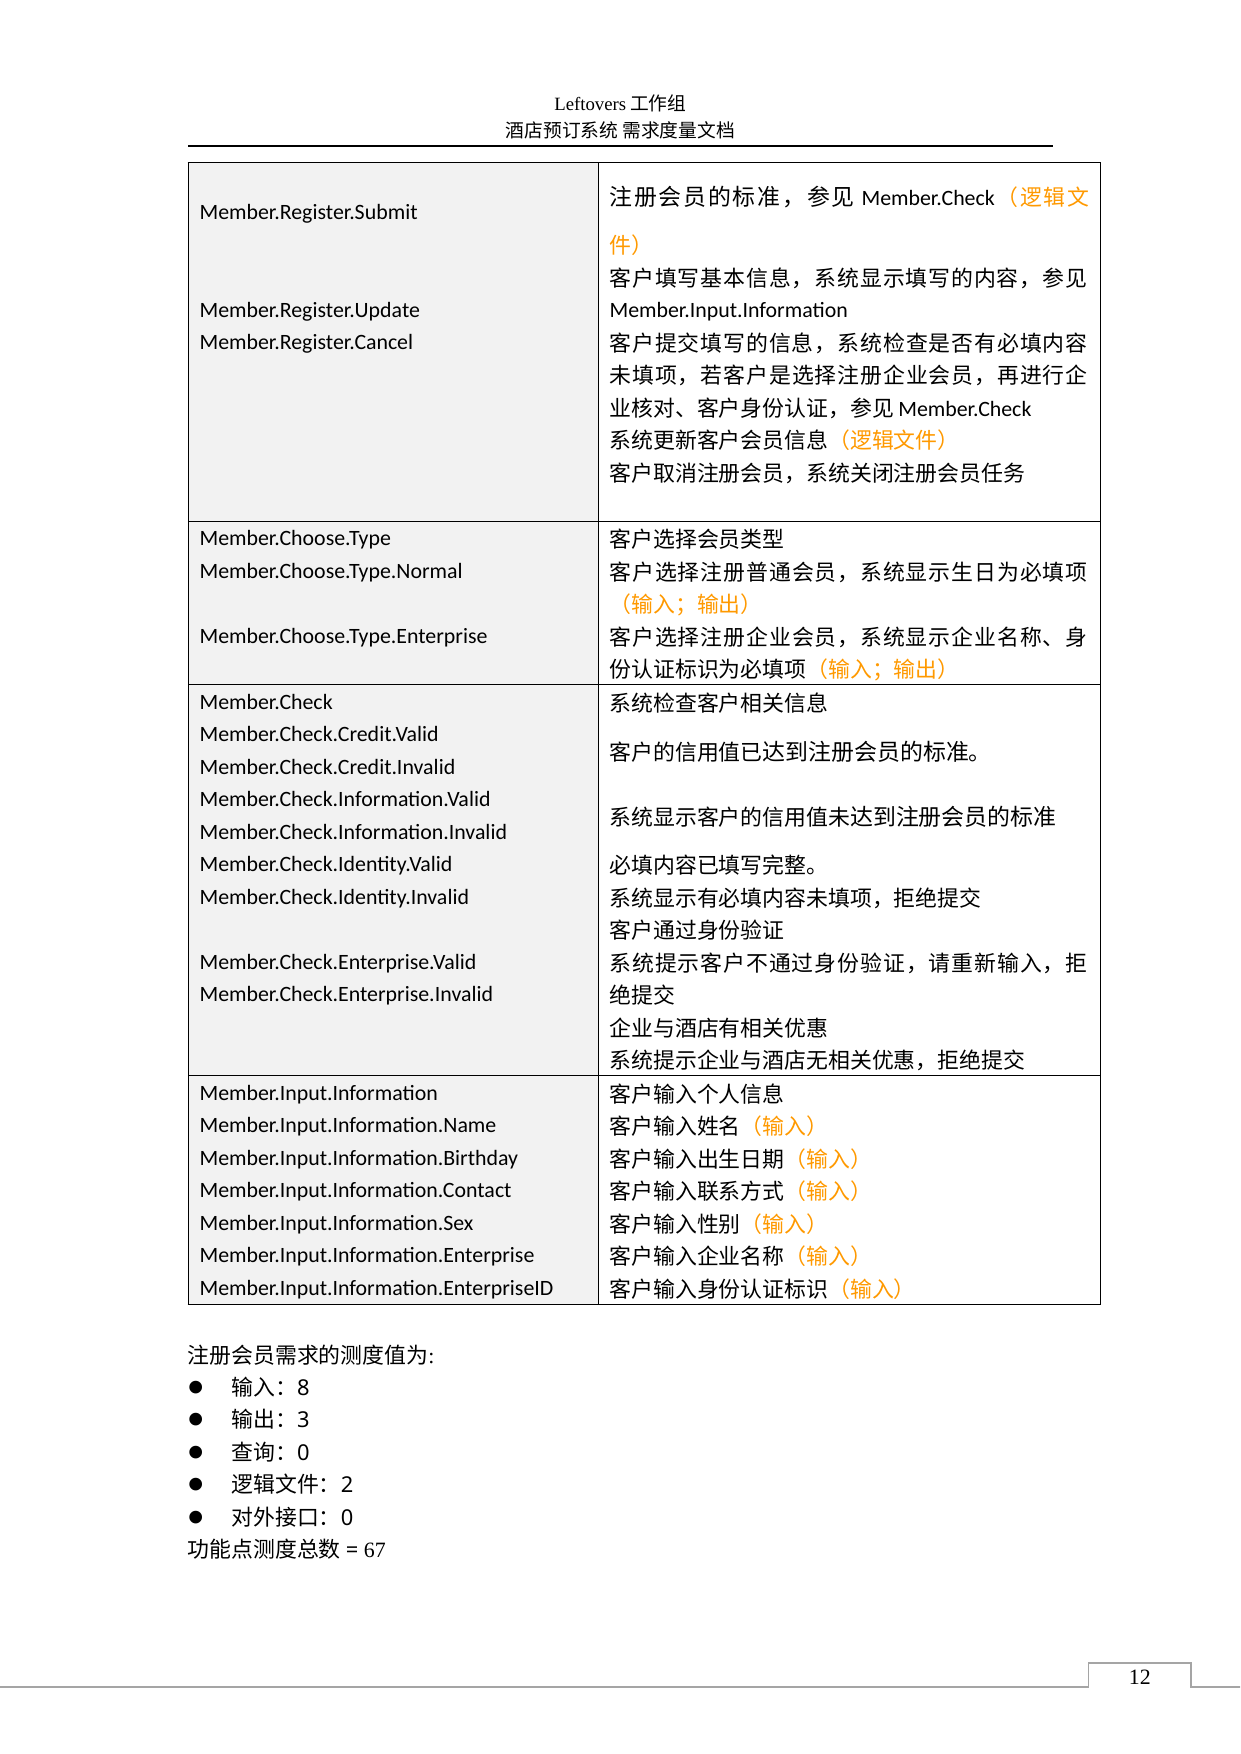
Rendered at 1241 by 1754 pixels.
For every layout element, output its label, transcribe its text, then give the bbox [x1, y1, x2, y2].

text 功能点测度总数 = 67 [187, 1532, 1053, 1565]
list 输出：3 [187, 1402, 1053, 1435]
list 逻辑文件：2 [187, 1467, 1053, 1500]
table_cell Member.Input.Information Member.Input.Information.Name Member.Input.Information.Birthday Member.Input.Information.Contact Member.Input.Information.Sex Member.Input.Information.Enterprise Member.Input.Information.EnterpriseID [189, 1076, 598, 1304]
table_cell Member.Check Member.Check.Credit.Valid Member.Check.Credit.Invalid Member.Check.Information.Valid Member.Check.Information.Invalid Member.Check.Identity.Valid Member.Check.Identity.Invalid Member.Check.Enterprise.Valid Member.Check.Enterprise.Invalid [189, 685, 598, 1075]
table_cell 客户输入个人信息 客户输入姓名（输入） 客户输入出生日期（输入） 客户输入联系方式（输入） 客户输入性别（输入） 客户输入企业名称（输入） 客户输入身份认证标识（输入） [599, 1076, 1100, 1304]
table_cell 客户选择会员类型 客户选择注册普通会员，系统显示生日为必填项（输入；输出） 客户选择注册企业会员，系统显示企业名称、身份认证标识为必填项（输入；输出） [599, 522, 1100, 684]
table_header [599, 163, 1100, 521]
table_cell 系统检查客户相关信息 客户的信用值已达到注册会员的标准。 系统显示客户的信用值未达到注册会员的标准 必填内容已填写完整。 系统显示有必填内容未填项，拒绝提交 客户通过身份验证 系统提示客户不通过身份验证，请重新输入，拒绝提交 企业与酒店有相关优惠 系统提示企业与酒店无相关优惠，拒绝提交 [599, 685, 1100, 1075]
list 查询：0 [187, 1435, 1053, 1467]
text 注册会员需求的测度值为: [187, 1337, 1053, 1370]
table_cell Member.Choose.Type Member.Choose.Type.Normal Member.Choose.Type.Enterprise [189, 522, 598, 684]
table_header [189, 163, 598, 521]
list 输入：8 [187, 1370, 1053, 1402]
list 对外接口：0 [187, 1500, 1053, 1532]
